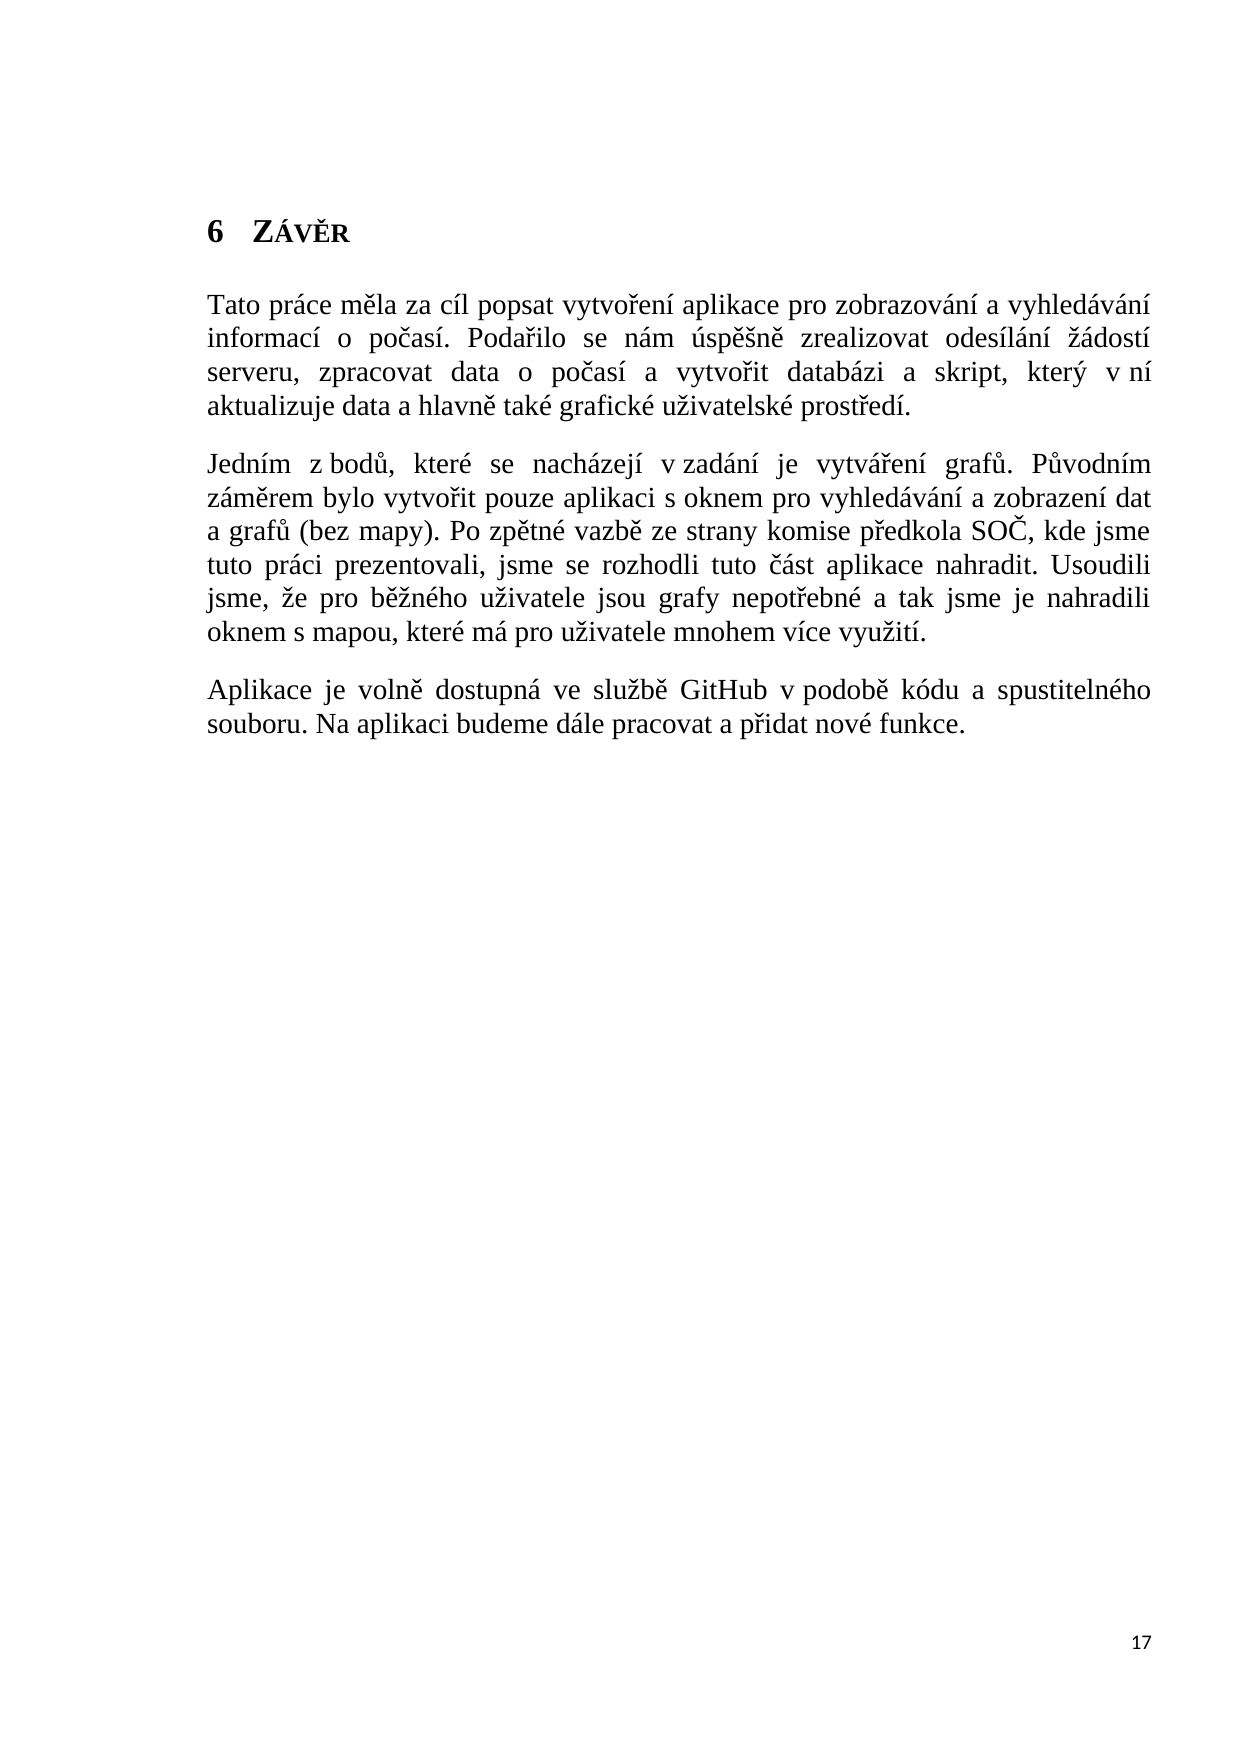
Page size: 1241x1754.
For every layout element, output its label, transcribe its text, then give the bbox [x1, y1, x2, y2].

text Tato práce měla za cíl popsat vytvoření aplikace pro zobrazování a vyhledávání informací o počasí. Podařilo se nám úspěšně zrealizovat odesílání žádostí serveru, zpracovat data o počasí a vytvořit databázi a skript, který v ní aktualizuje data a hlavně také grafické uživatelské prostředí. [207, 287, 1152, 421]
text Jedním z bodů, které se nacházejí v zadání je vytváření grafů. Původním záměrem bylo vytvořit pouze aplikaci s oknem pro vyhledávání a zobrazení dat a grafů (bez mapy). Po zpětné vazbě ze strany komise předkola SOČ, kde jsme tuto práci prezentovali, jsme se rozhodli tuto část aplikace nahradit. Usoudili jsme, že pro běžného uživatele jsou grafy nepotřebné a tak jsme je nahradili oknem s mapou, které má pro uživatele mnohem více využití. [207, 446, 1152, 647]
subtitle Závěr [207, 211, 1152, 249]
text Aplikace je volně dostupná ve službě GitHub v podobě kódu a spustitelného souboru. Na aplikaci budeme dále pracovat a přidat nové funkce. [207, 672, 1152, 739]
